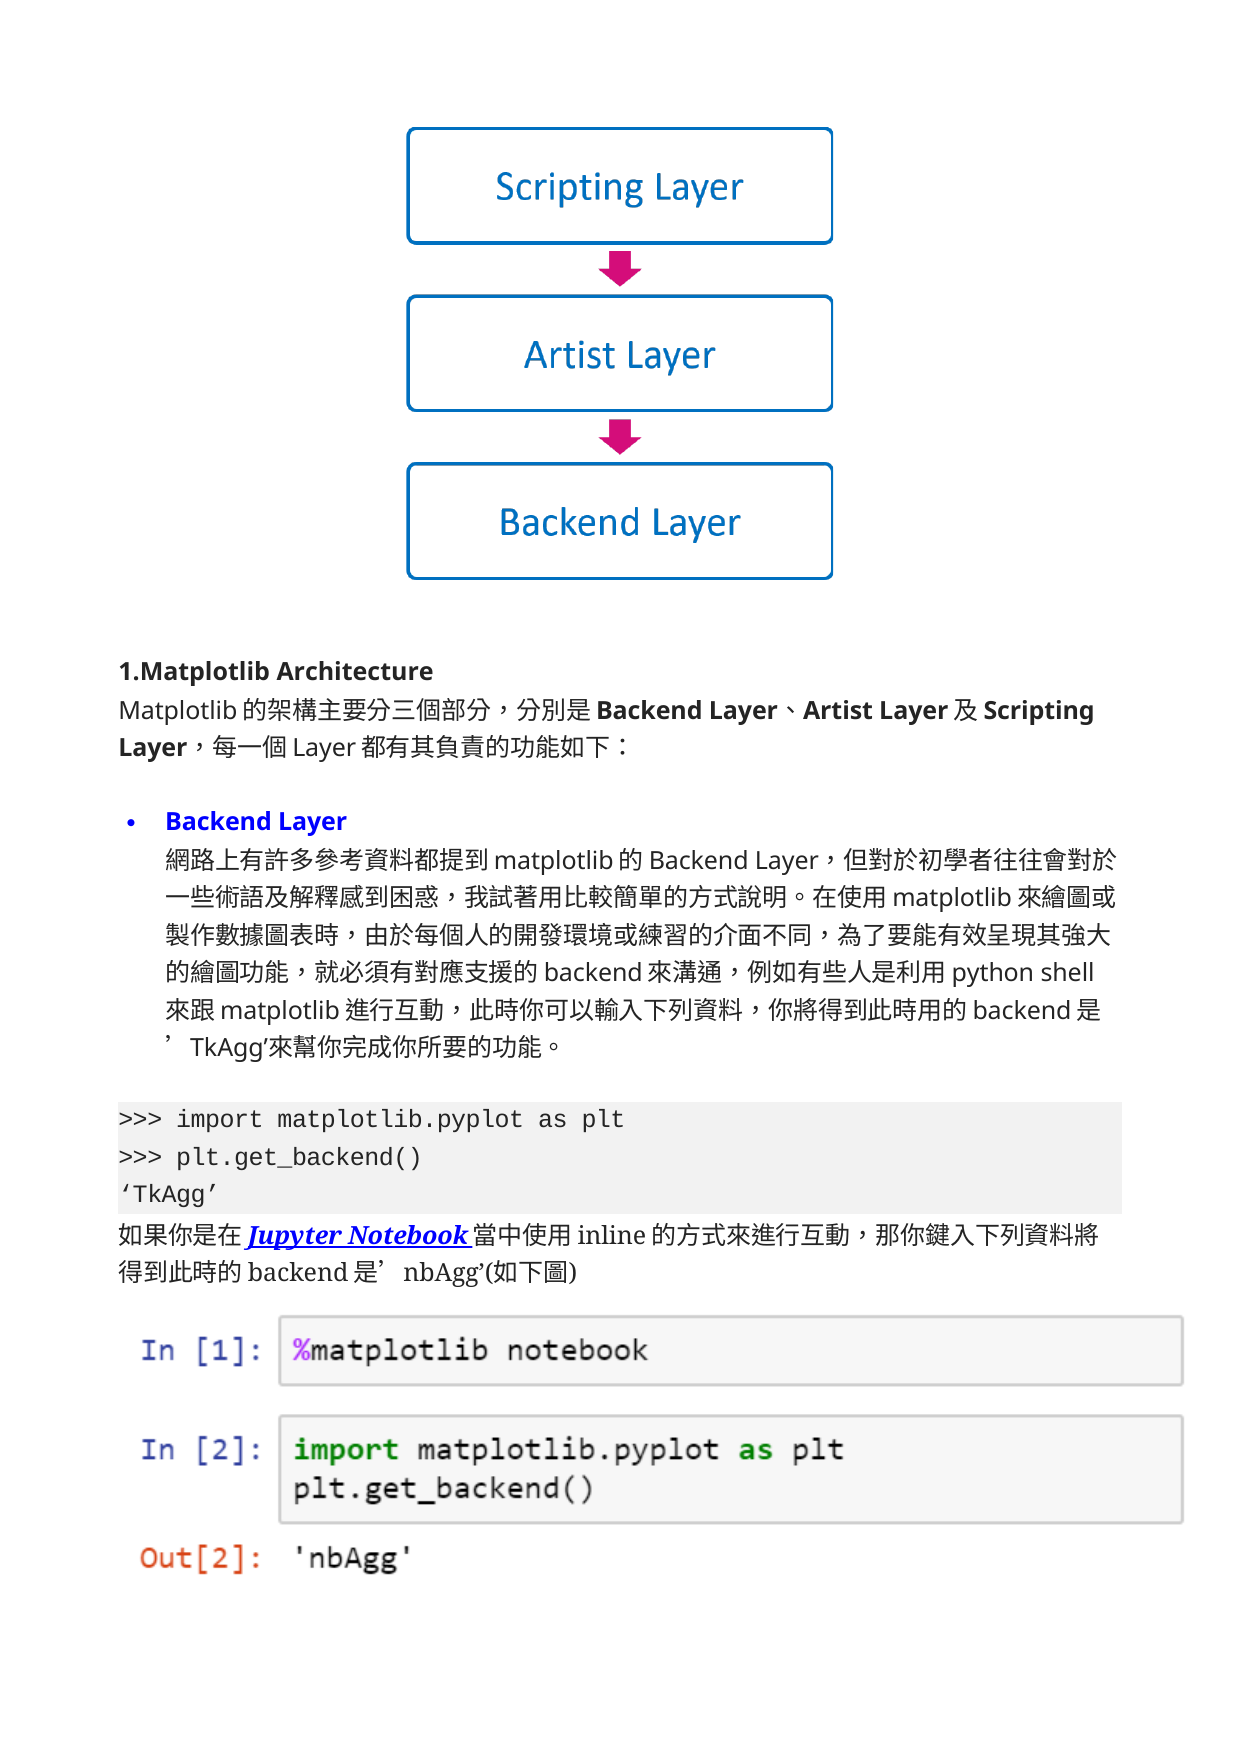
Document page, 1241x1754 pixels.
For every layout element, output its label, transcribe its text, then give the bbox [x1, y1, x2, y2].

text 網路上有許多參考資料都提到matplotlib的Backend Layer，但對於初學者往往會對於一些術語及解釋感到困惑，我試著用比較簡單的方式說明。在使用matplotlib來繪圖或製作數據圖表時，由於每個人的開發環境或練習的介面不同，為了要能有效呈現其強大的繪圖功能，就必須有對應支援的backend來溝通，例如有些人是利用python shell來跟matplotlib進行互動，此時你可以輸入下列資料，你將得到此時用的backend是’TkAgg’來幫你完成你所要的功能。 [165, 839, 1122, 1064]
list Backend Layer [127, 802, 1122, 839]
picture [118, 1289, 1212, 1596]
text >>> import matplotlib.pyplot as plt >>> plt.get_backend() ‘TkAgg’ [118, 1102, 1122, 1214]
text 如果你是在Jupyter Notebook當中使用inline的方式來進行互動，那你鍵入下列資料將得到此時的backend是’nbAgg’(如下圖) [118, 1214, 1122, 1289]
picture [406, 127, 834, 580]
text Matplotlib的架構主要分三個部分，分別是Backend Layer、Artist Layer及Scripting Layer，每一個Layer都有其負責的功能如下： [118, 689, 1122, 764]
text 1.Matplotlib Architecture [118, 652, 1122, 689]
